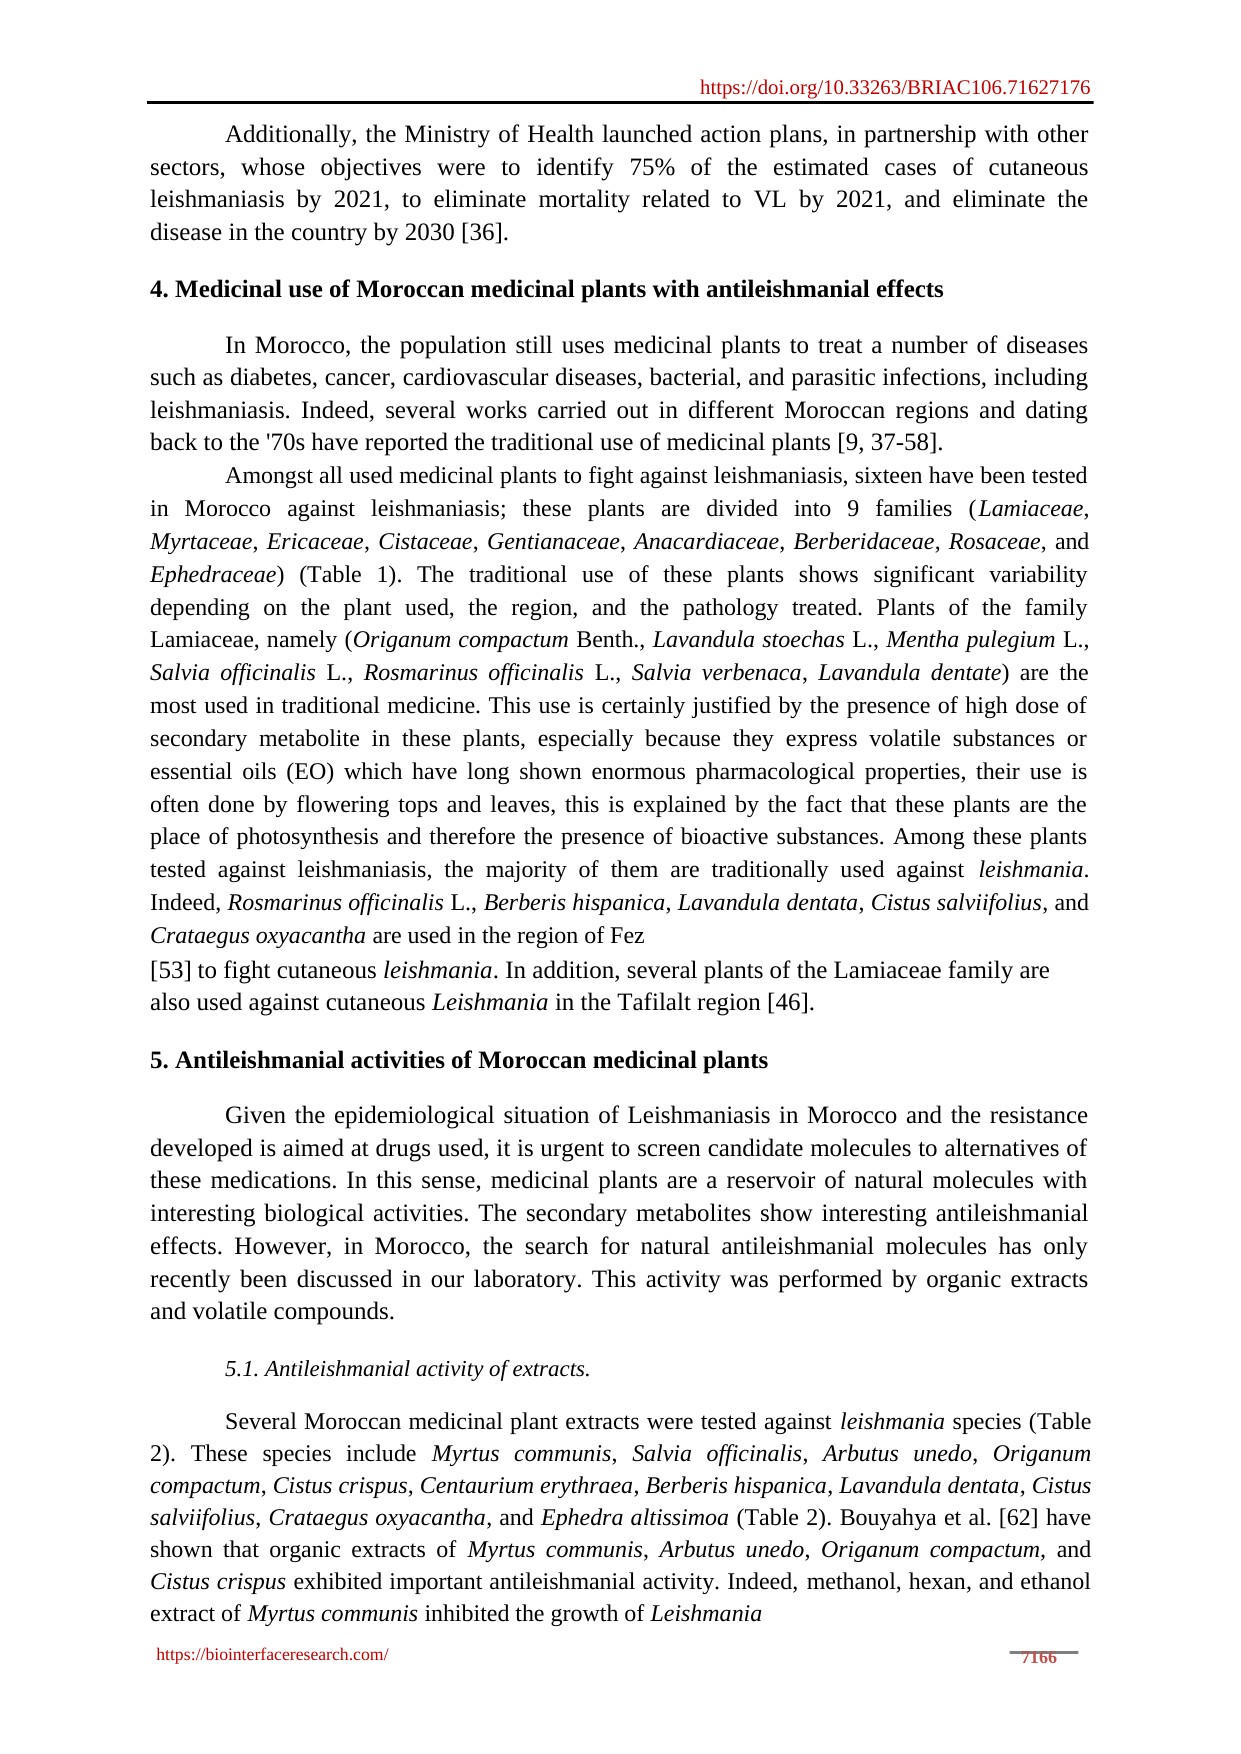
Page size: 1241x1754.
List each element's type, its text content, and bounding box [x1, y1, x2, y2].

text 5. Antileishmanial activities of Moroccan medicinal plants [150, 1045, 1091, 1074]
text Additionally, the Ministry of Health launched action plans, in partnership with other sectors, whose objectives were to identify 75% of the estimated cases of cutaneous leishmaniasis by 2021, to eliminate mortality related to VL by 2021, and eliminate the disease in the country by 2030 [36]. [150, 119, 1089, 245]
text https://biointerfaceresearch.com/ 7166 [156, 1632, 1091, 1668]
text Amongst all used medicinal plants to fight against leishmaniasis, sixteen have been tested in Morocco against leishmaniasis; these plants are divided into 9 families (Lamiaceae, Myrtaceae, Ericaceae, Cistaceae, Gentianaceae, Anacardiaceae, Berberidaceae, Rosaceae, and Ephedraceae) (Table 1). The traditional use of these plants shows significant variability depending on the plant used, the region, and the pathology treated. Plants of the family Lamiaceae, namely (Origanum compactum Benth., Lavandula stoechas L., Mentha pulegium L., Salvia officinalis L., Rosmarinus officinalis L., Salvia verbenaca, Lavandula dentate) are the most used in traditional medicine. This use is certainly justified by the presence of high dose of secondary metabolite in these plants, especially because they express volatile substances or essential oils (EO) which have long shown enormous pharmacological properties, their use is often done by flowering tops and leaves, this is explained by the fact that these plants are the place of photosynthesis and therefore the presence of bioactive substances. Among these plants tested against leishmaniasis, the majority of them are traditionally used against leishmania. Indeed, Rosmarinus officinalis L., Berberis hispanica, Lavandula dentata, Cistus salviifolius, and Crataegus oxyacantha are used in the region of Fez [150, 461, 1089, 948]
text Given the epidemiological situation of Leishmaniasis in Morocco and the resistance developed is aimed at drugs used, it is urgent to screen candidate molecules to alternatives of these medications. In this sense, medicinal plants are a reservoir of natural molecules with interesting biological activities. The secondary metabolites show interesting antileishmanial effects. However, in Morocco, the search for natural antileishmanial molecules has only recently been discussed in our laboratory. This activity was performed by organic extracts and volatile compounds. [150, 1100, 1089, 1325]
text Several Moroccan medicinal plant extracts were tested against leishmania species (Table 2). These species include Myrtus communis, Salvia officinalis, Arbutus unedo, Origanum compactum, Cistus crispus, Centaurium erythraea, Berberis hispanica, Lavandula dentata, Cistus salviifolius, Crataegus oxyacantha, and Ephedra altissimoa (Table 2). Bouyahya et al. [62] have shown that organic extracts of Myrtus communis, Arbutus unedo, Origanum compactum, and Cistus crispus exhibited important antileishmanial activity. Indeed, methanol, hexan, and ethanol extract of Myrtus communis inhibited the growth of Leishmania [150, 1407, 1091, 1627]
text In Morocco, the population still uses medicinal plants to treat a number of diseases such as diabetes, cancer, cardiovascular diseases, bacterial, and parasitic infections, including leishmaniasis. Indeed, several works carried out in different Moroccan regions and dating back to the '70s have reported the traditional use of medicinal plants [9, 37-58]. [150, 330, 1089, 456]
text 5.1. Antileishmanial activity of extracts. [225, 1354, 1091, 1381]
text https://doi.org/10.33263/BRIAC106.71627176 [700, 75, 1091, 99]
list to fight cutaneous leishmania. In addition, several plants of the Lamiaceae family are also used against cutaneous Leishmania in the Tafilalt region [46]. [150, 955, 1091, 1016]
text 4. Medicinal use of Moroccan medicinal plants with antileishmanial effects [150, 274, 1091, 303]
